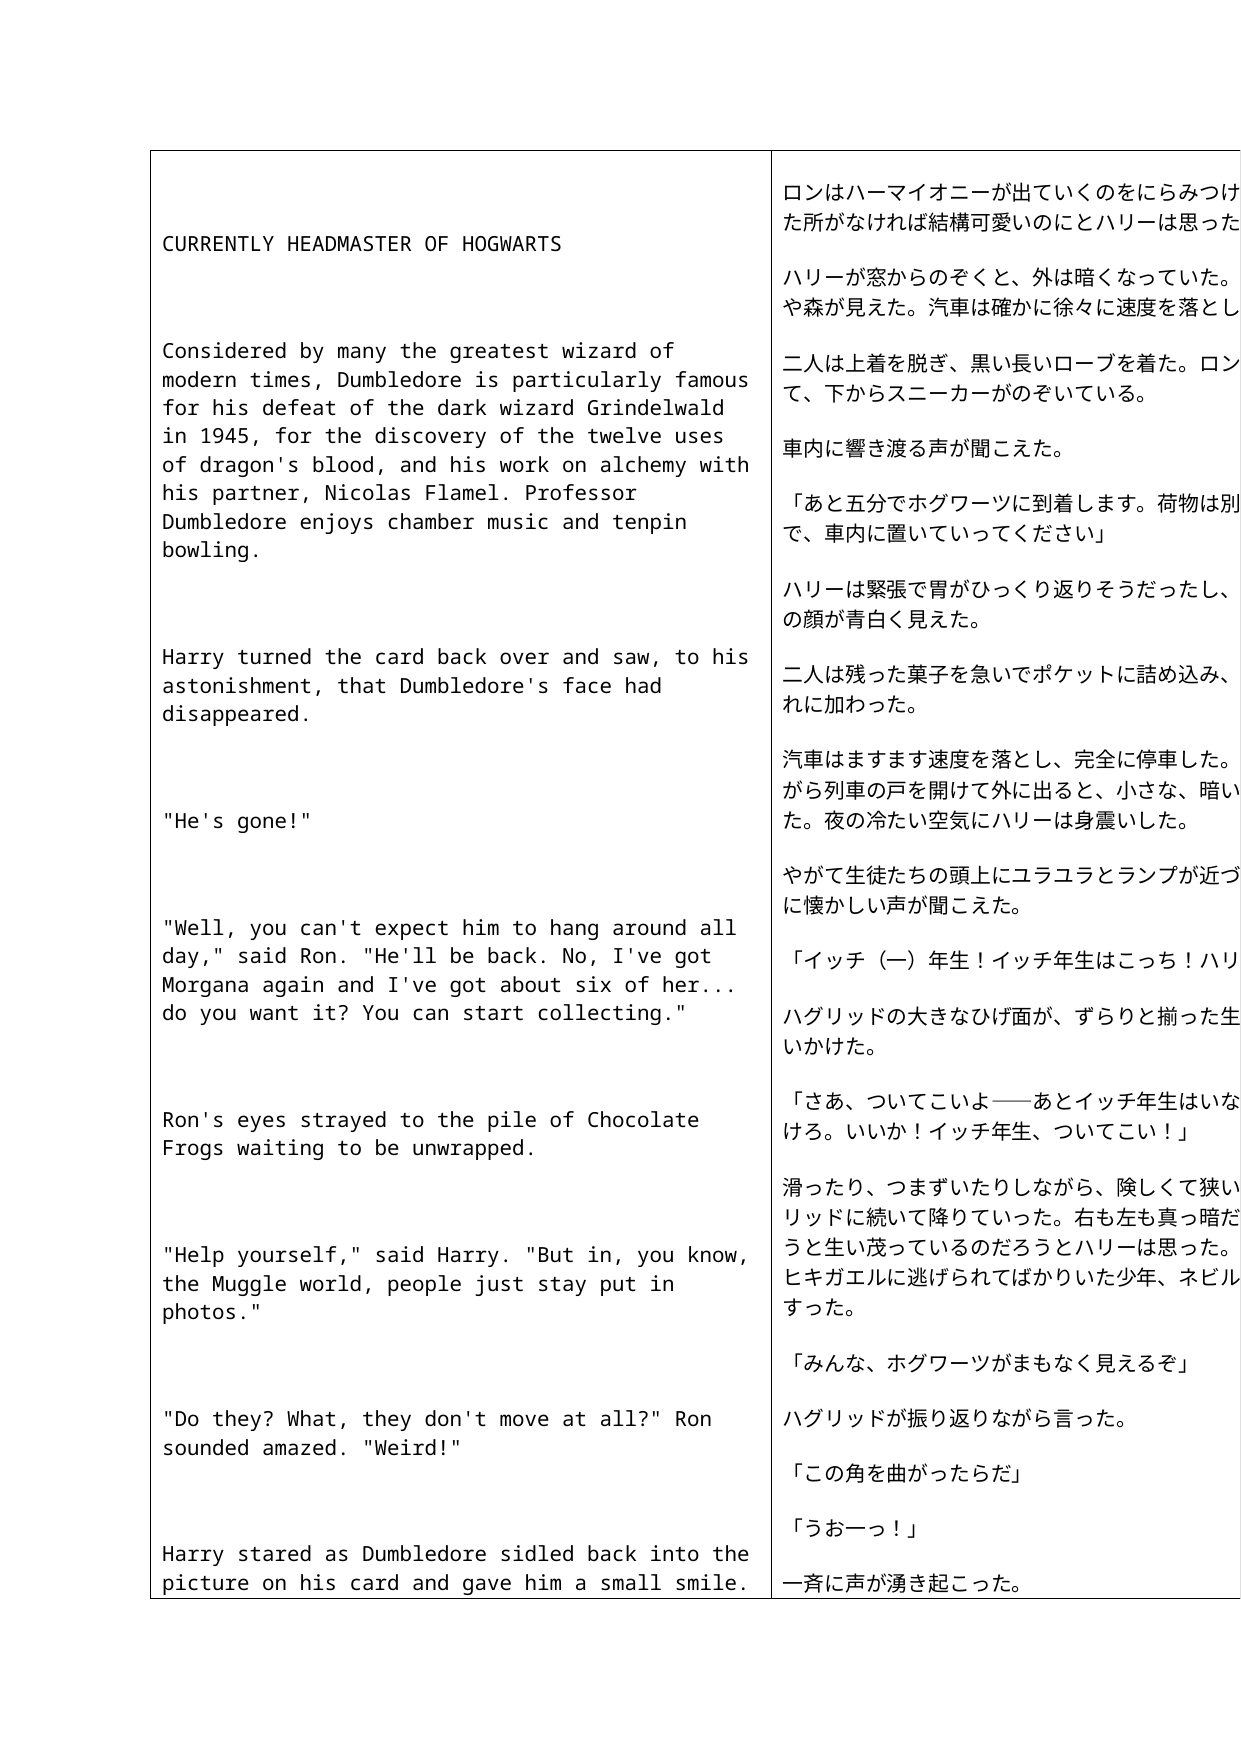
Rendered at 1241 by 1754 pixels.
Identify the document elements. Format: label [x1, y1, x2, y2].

table_header [772, 151, 1240, 1598]
table_header [151, 151, 771, 1598]
